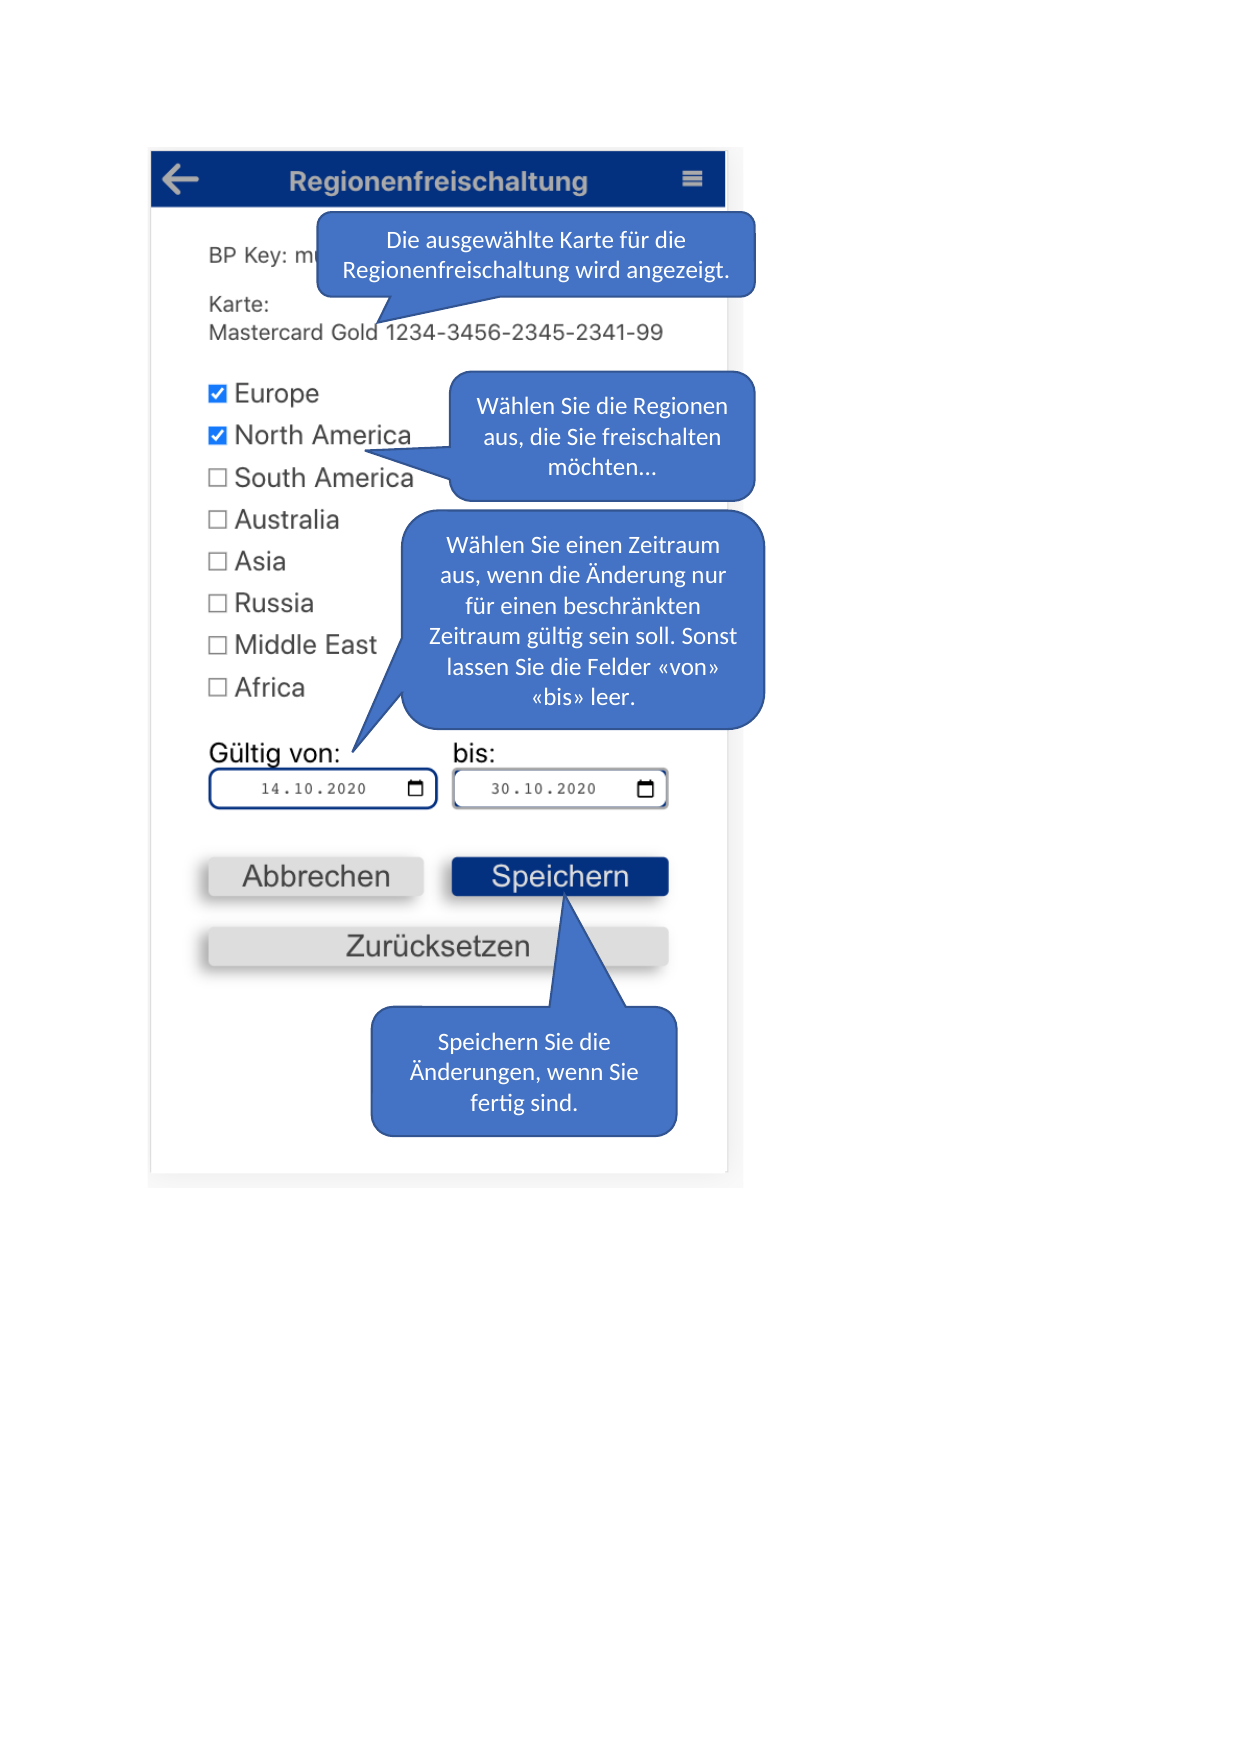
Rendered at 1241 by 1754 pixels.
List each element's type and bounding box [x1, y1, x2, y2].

picture [147, 147, 744, 1188]
